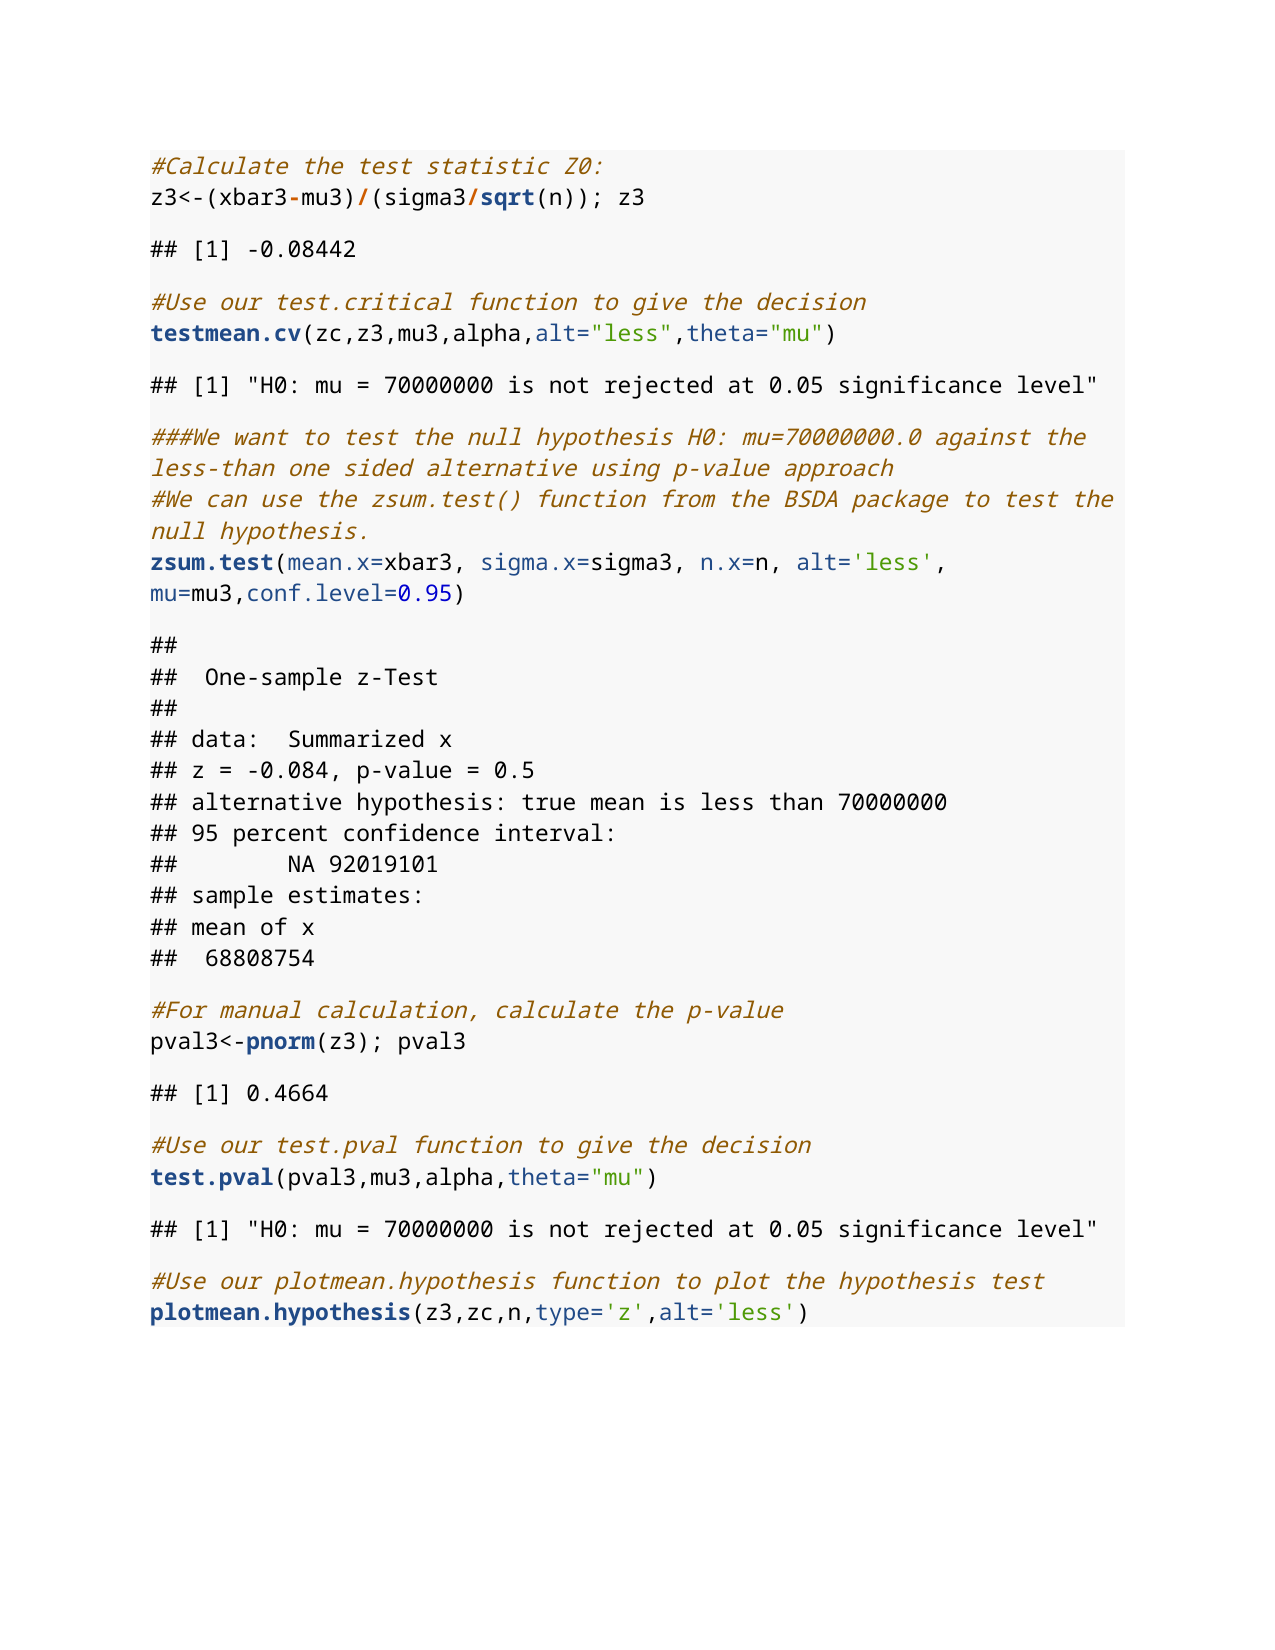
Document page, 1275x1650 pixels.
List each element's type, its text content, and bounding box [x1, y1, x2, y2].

text #For manual calculation, calculate the p-value pval3<-pnorm(z3); pval3 [466, 994, 1125, 1056]
text ## [1] 0.4664 [150, 1077, 1125, 1108]
text ###We want to test the null hypothesis H0: mu=70000000.0 against the less-than one sided alternative using p-value approach #We can use the zsum.test() function from the BSDA package to test the null hypothesis. zsum.test(mean.x=xbar3, sigma.x=sigma3, n.x=n, alt='less', mu=mu3,conf.level=0.95) [150, 421, 1125, 608]
text ## ## One-sample z-Test ## ## data: Summarized x ## z = -0.084, p-value = 0.5 ## alternative hypothesis: true mean is less than 70000000 ## 95 percent confidence interval: ## NA 92019101 ## sample estimates: ## mean of x ## 68808754 [150, 629, 1125, 973]
text ## [1] -0.08442 [150, 233, 1125, 264]
text #Use our test.pval function to give the decision test.pval(pval3,mu3,alpha,theta="mu") [659, 1129, 1125, 1192]
text #Use our plotmean.hypothesis function to plot the hypothesis test plotmean.hypothesis(z3,zc,n,type='z',alt='less') [150, 1264, 1125, 1327]
text #Use our test.critical function to give the decision testmean.cv(zc,z3,mu3,alpha,alt="less",theta="mu") [837, 285, 1125, 348]
text ## [1] "H0: mu = 70000000 is not rejected at 0.05 significance level" [150, 369, 1125, 400]
text ## [1] "H0: mu = 70000000 is not rejected at 0.05 significance level" [150, 1212, 1125, 1244]
text #Calculate the test statistic Z0: z3<-(xbar3-mu3)/(sigma3/sqrt(n)); z3 [604, 150, 1125, 212]
